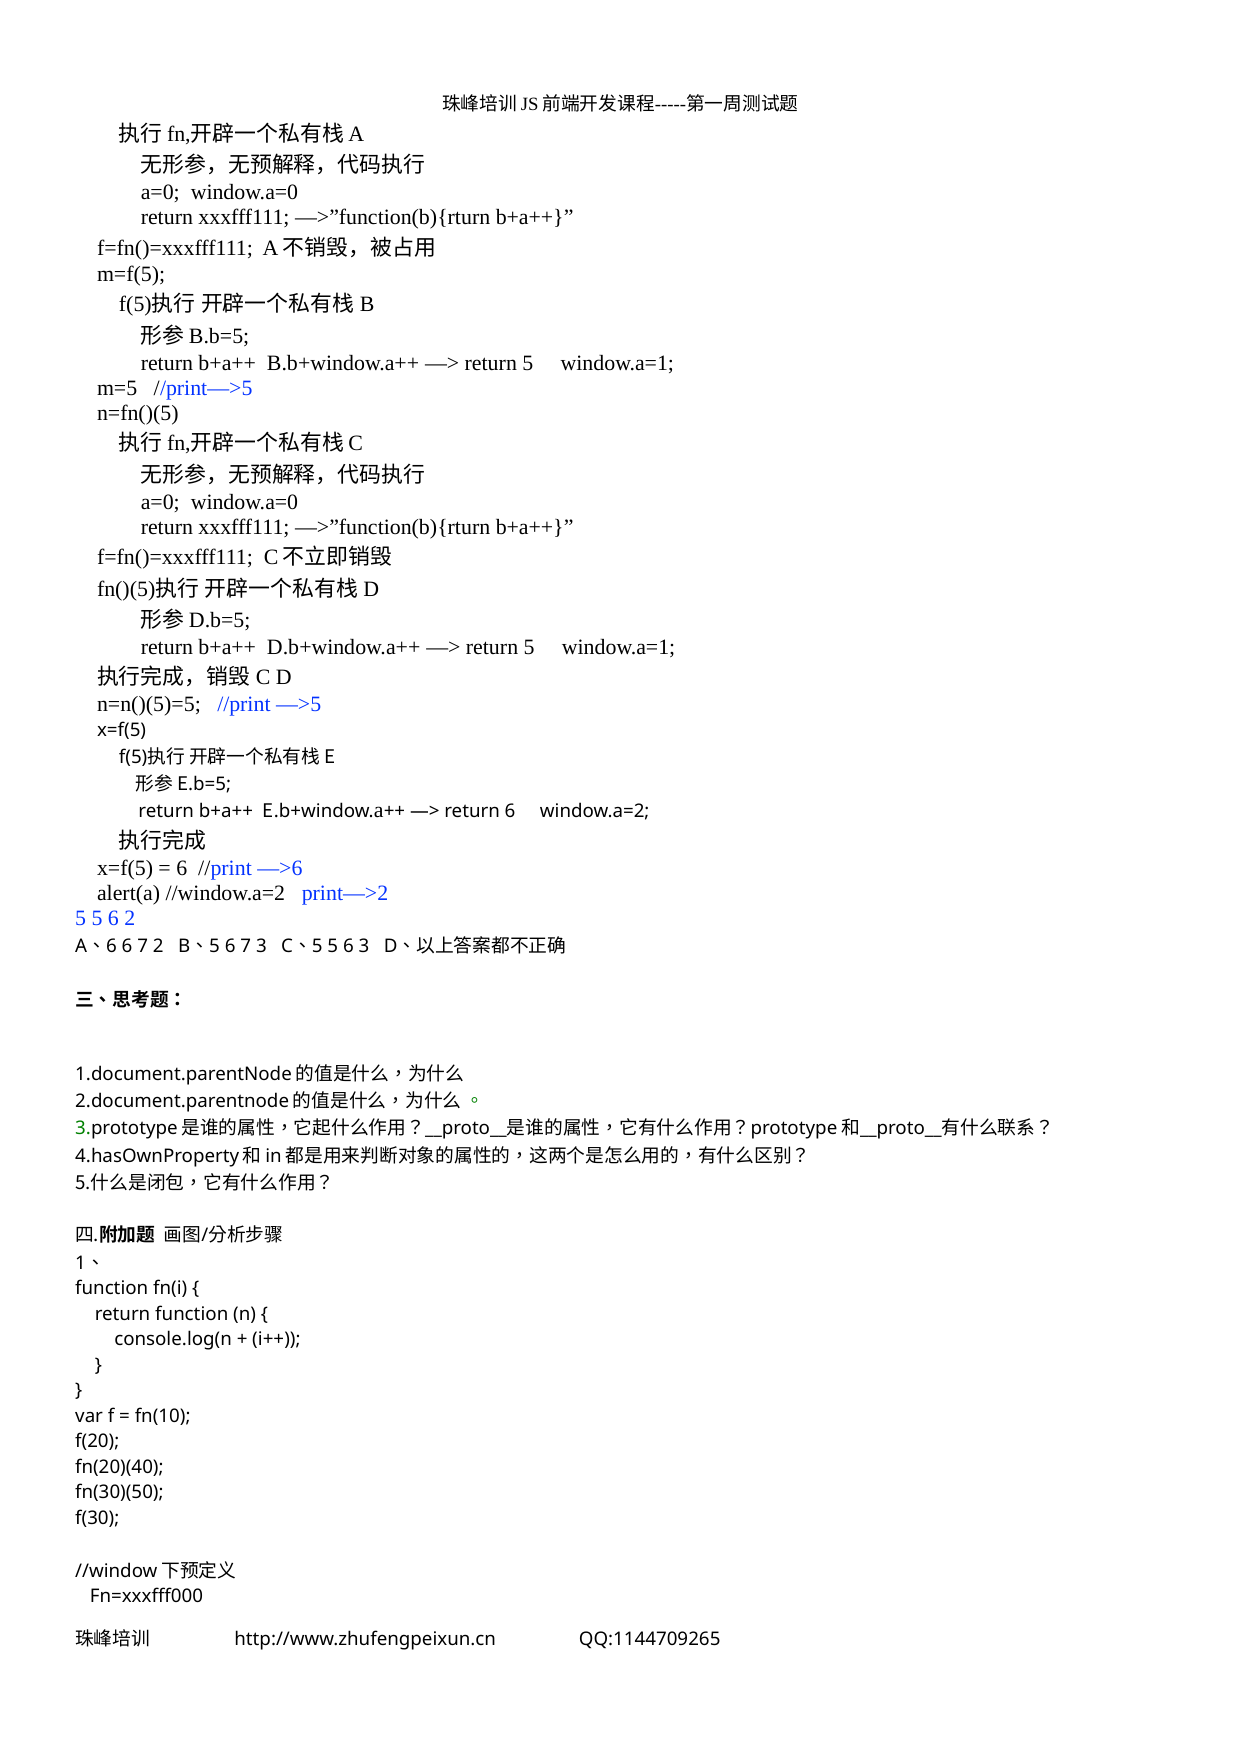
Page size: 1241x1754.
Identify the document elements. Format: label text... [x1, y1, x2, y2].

text 执行fn,开辟一个私有栈A [75, 116, 1165, 147]
text return xxxfff111; —>”function(b){rturn b+a++}” [75, 204, 1165, 229]
text n=fn()(5) [75, 400, 1165, 425]
text f(5)执行 开辟一个私有栈 B [75, 286, 1165, 318]
text a=0; window.a=0 [75, 179, 1165, 204]
text f=fn()=xxxfff111; A不销毁，被占用 [75, 229, 1165, 261]
text 无形参，无预解释，代码执行 [75, 147, 1165, 179]
text x=f(5) [75, 716, 1165, 742]
text m=5 //print—>5 [75, 375, 1165, 400]
text function fn(i) { return function (n) { console.log(n + (i++)); } } var f = fn(10); f(20); fn(20)(40); fn(30)(50); f(30); [75, 1274, 1165, 1530]
text alert(a) //window.a=2 print—>2 [75, 880, 1165, 905]
text //window下预定义 [75, 1555, 1165, 1582]
text return b+a++ B.b+window.a++ —> return 5 window.a=1; [75, 350, 1165, 375]
text 执行完成，销毁 C D [75, 659, 1165, 691]
text 形参D.b=5; [75, 602, 1165, 634]
text return xxxfff111; —>”function(b){rturn b+a++}” [75, 514, 1165, 539]
list document.parentNode的值是什么，为什么 [75, 1059, 1165, 1086]
list document.parentnode的值是什么，为什么 。 [75, 1086, 1165, 1113]
text 形参E.b=5; [75, 769, 1165, 796]
list prototype是谁的属性，它起什么作用？__proto__是谁的属性，它有什么作用？prototype和__proto__有什么联系？ [75, 1113, 1165, 1140]
text 5 5 6 2 [75, 905, 1165, 931]
text 1、 [75, 1247, 1165, 1274]
text f=fn()=xxxfff111; C不立即销毁 [75, 539, 1165, 571]
text 三、思考题： [75, 985, 1165, 1012]
text a=0; window.a=0 [75, 489, 1165, 514]
list 附加题 画图/分析步骤 [75, 1220, 1165, 1247]
list 什么是闭包，它有什么作用？ [75, 1167, 1165, 1194]
text 无形参，无预解释，代码执行 [75, 457, 1165, 489]
list hasOwnProperty和in都是用来判断对象的属性的，这两个是怎么用的，有什么区别？ [75, 1140, 1165, 1167]
text m=f(5); [75, 261, 1165, 286]
text f(5)执行 开辟一个私有栈 E [75, 742, 1165, 769]
text Fn=xxxfff000 [75, 1582, 1165, 1608]
text fn()(5)执行 开辟一个私有栈 D [75, 571, 1165, 602]
text n=n()(5)=5; //print —>5 [75, 691, 1165, 716]
text return b+a++ D.b+window.a++ —> return 5 window.a=1; [75, 634, 1165, 659]
text 执行fn,开辟一个私有栈C [75, 425, 1165, 457]
text 执行完成 [75, 823, 1165, 855]
text 形参B.b=5; [75, 318, 1165, 350]
text return b+a++ E.b+window.a++ —> return 6 window.a=2; [75, 796, 1165, 823]
text A、6 6 7 2 B、5 6 7 3 C、5 5 6 3 D、以上答案都不正确 [75, 931, 1165, 958]
text x=f(5) = 6 //print —>6 [75, 855, 1165, 880]
